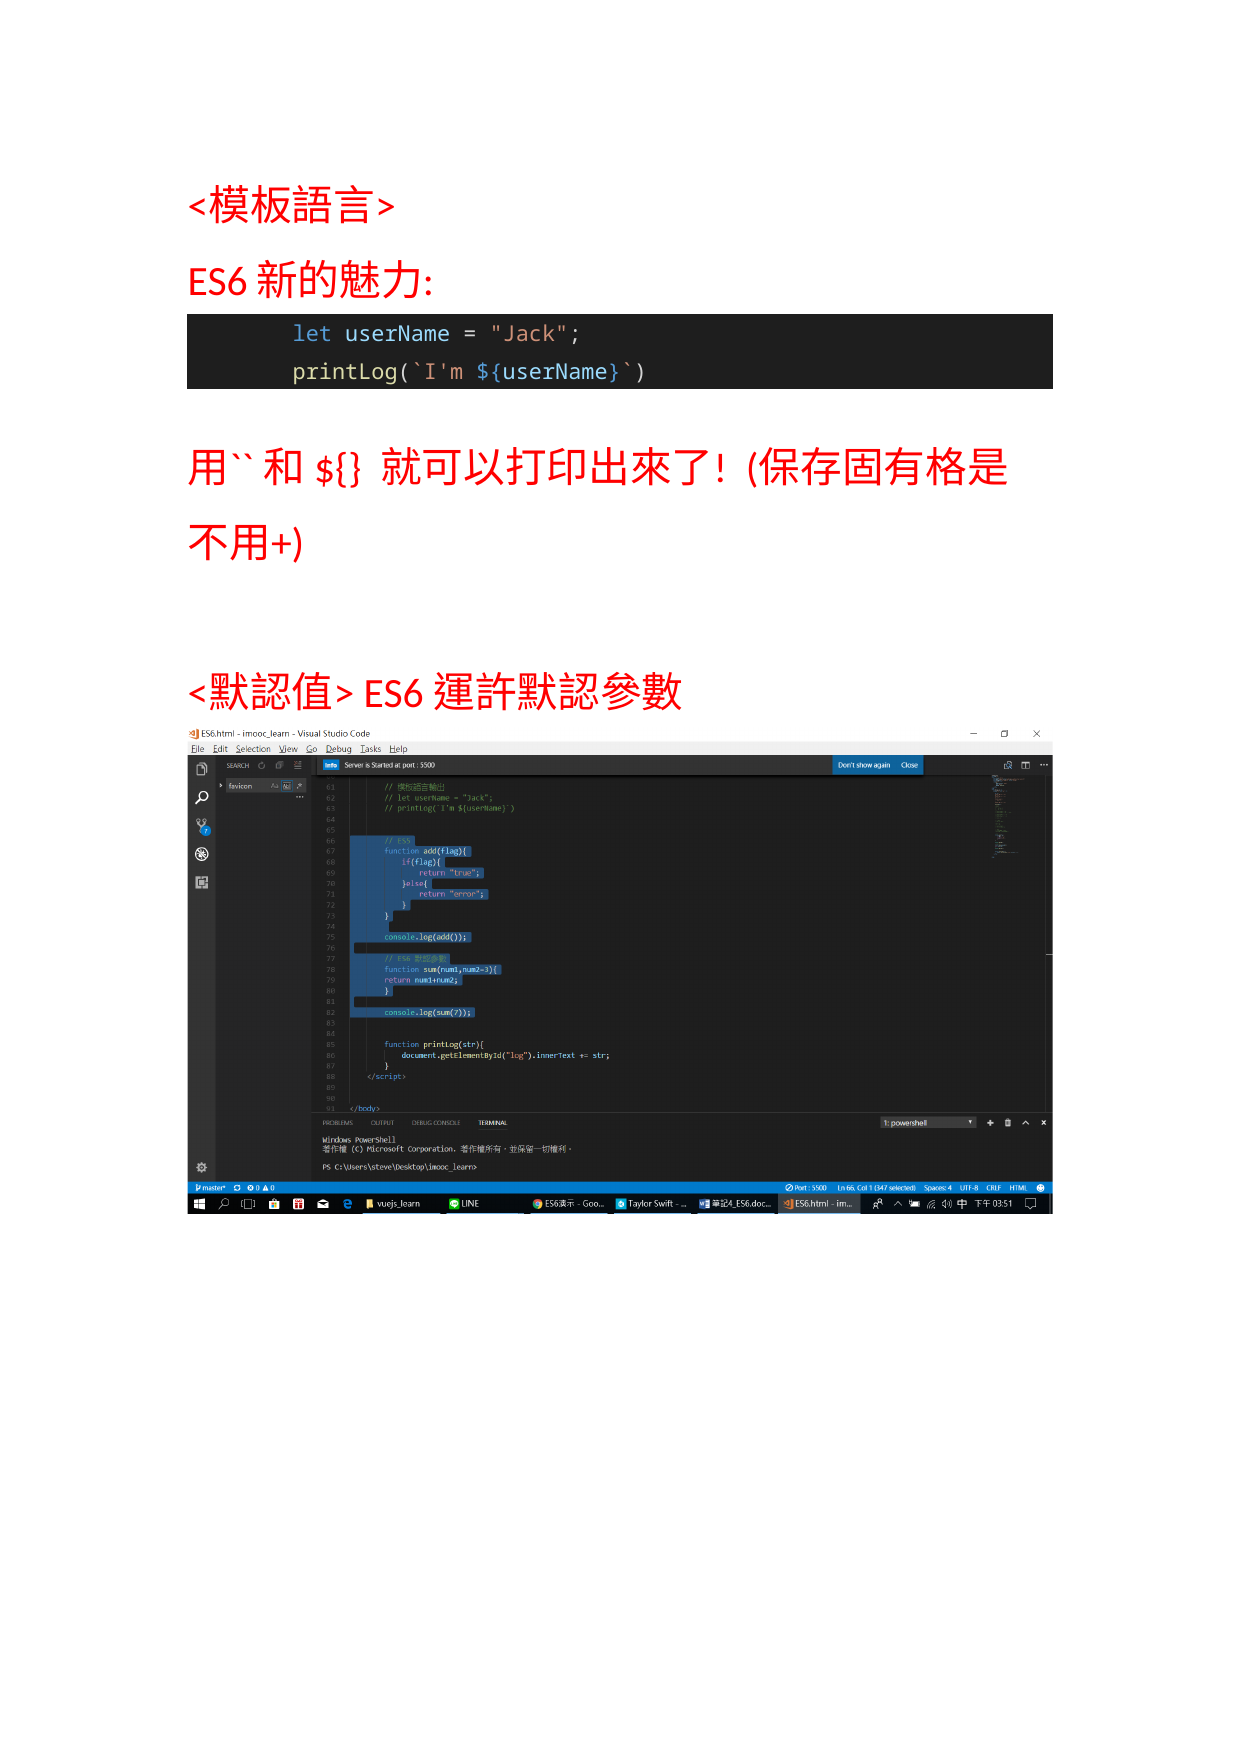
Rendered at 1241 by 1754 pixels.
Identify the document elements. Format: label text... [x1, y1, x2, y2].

text <模板語言> [187, 164, 1053, 239]
text <默認值> ES6 運許默認參數 [187, 652, 1053, 727]
text printLog(`I'm ${userName}`) [187, 352, 1053, 389]
text ES6新的魅力: [187, 239, 1053, 314]
text 用`` 和 ${} 就可以打印出來了! (保存固有格是 不用+) [187, 427, 1053, 577]
text let userName = "Jack"; [187, 314, 1053, 352]
picture [187, 727, 1053, 1214]
